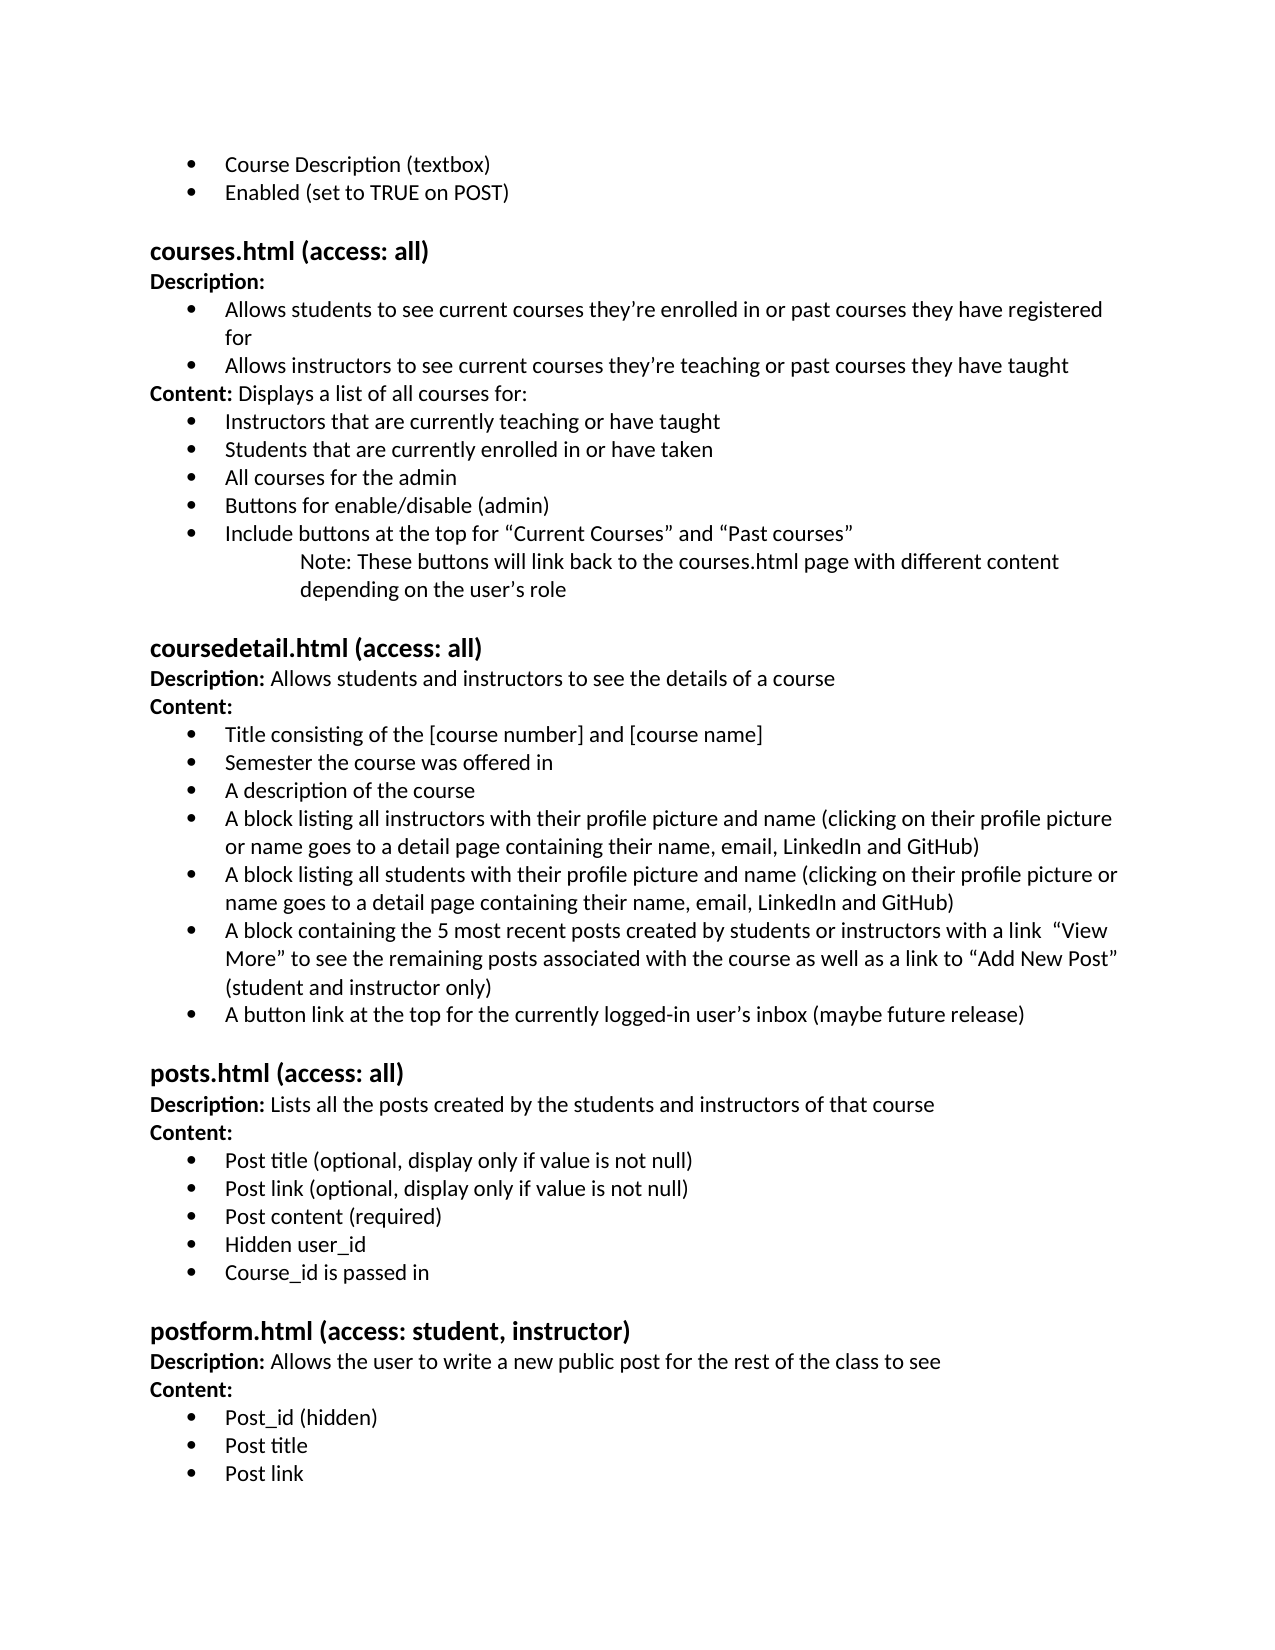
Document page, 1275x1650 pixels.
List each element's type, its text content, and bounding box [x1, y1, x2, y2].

text courses.html (access: all) [150, 234, 1125, 267]
text Description: Lists all the posts created by the students and instructors of that course [150, 1090, 1125, 1118]
list Post_id (hidden) [187, 1403, 1125, 1431]
text Description: Allows the user to write a new public post for the rest of the class to see [150, 1347, 1125, 1375]
list Allows students to see current courses they’re enrolled in or past courses they have registered for [187, 295, 1125, 351]
text Description: [150, 267, 1125, 295]
list Include buttons at the top for “Current Courses” and “Past courses” [187, 519, 1125, 547]
text Content: [150, 692, 1125, 720]
list Students that are currently enrolled in or have taken [187, 435, 1125, 463]
list A block listing all students with their profile picture and name (clicking on their profile picture or name goes to a detail page containing their name, email, LinkedIn and GitHub) [187, 861, 1125, 917]
text coursedetail.html (access: all) [150, 631, 1125, 664]
text Content: Displays a list of all courses for: [150, 379, 1125, 407]
list Hidden user_id [187, 1230, 1125, 1258]
list Post content (required) [187, 1202, 1125, 1230]
text Content: [150, 1118, 1125, 1146]
list Course Description (textbox) [187, 150, 1125, 178]
list Post link (optional, display only if value is not null) [187, 1174, 1125, 1202]
text Description: Allows students and instructors to see the details of a course [150, 664, 1125, 692]
list Post title [187, 1431, 1125, 1459]
list A block containing the 5 most recent posts created by students or instructors with a link “View More” to see the remaining posts associated with the course as well as a link to “Add New Post” (student and instructor only) [187, 917, 1125, 1001]
list Allows instructors to see current courses they’re teaching or past courses they have taught [187, 351, 1125, 379]
list Note: These buttons will link back to the courses.html page with different content depending on the user’s role [300, 547, 1125, 603]
list Course_id is passed in [187, 1258, 1125, 1286]
list Instructors that are currently teaching or have taught [187, 407, 1125, 435]
list Title consisting of the [course number] and [course name] [187, 720, 1125, 748]
text Content: [150, 1375, 1125, 1403]
list All courses for the admin [187, 463, 1125, 491]
list Semester the course was offered in [187, 748, 1125, 776]
list A button link at the top for the currently logged-in user’s inbox (maybe future release) [187, 1001, 1125, 1029]
list Enabled (set to TRUE on POST) [187, 178, 1125, 206]
text posts.html (access: all) [150, 1057, 1125, 1090]
text postform.html (access: student, instructor) [150, 1314, 1125, 1347]
list A block listing all instructors with their profile picture and name (clicking on their profile picture or name goes to a detail page containing their name, email, LinkedIn and GitHub) [187, 804, 1125, 861]
list Post link [187, 1459, 1125, 1487]
list Buttons for enable/disable (admin) [187, 491, 1125, 519]
list Post title (optional, display only if value is not null) [187, 1146, 1125, 1174]
list A description of the course [187, 776, 1125, 804]
